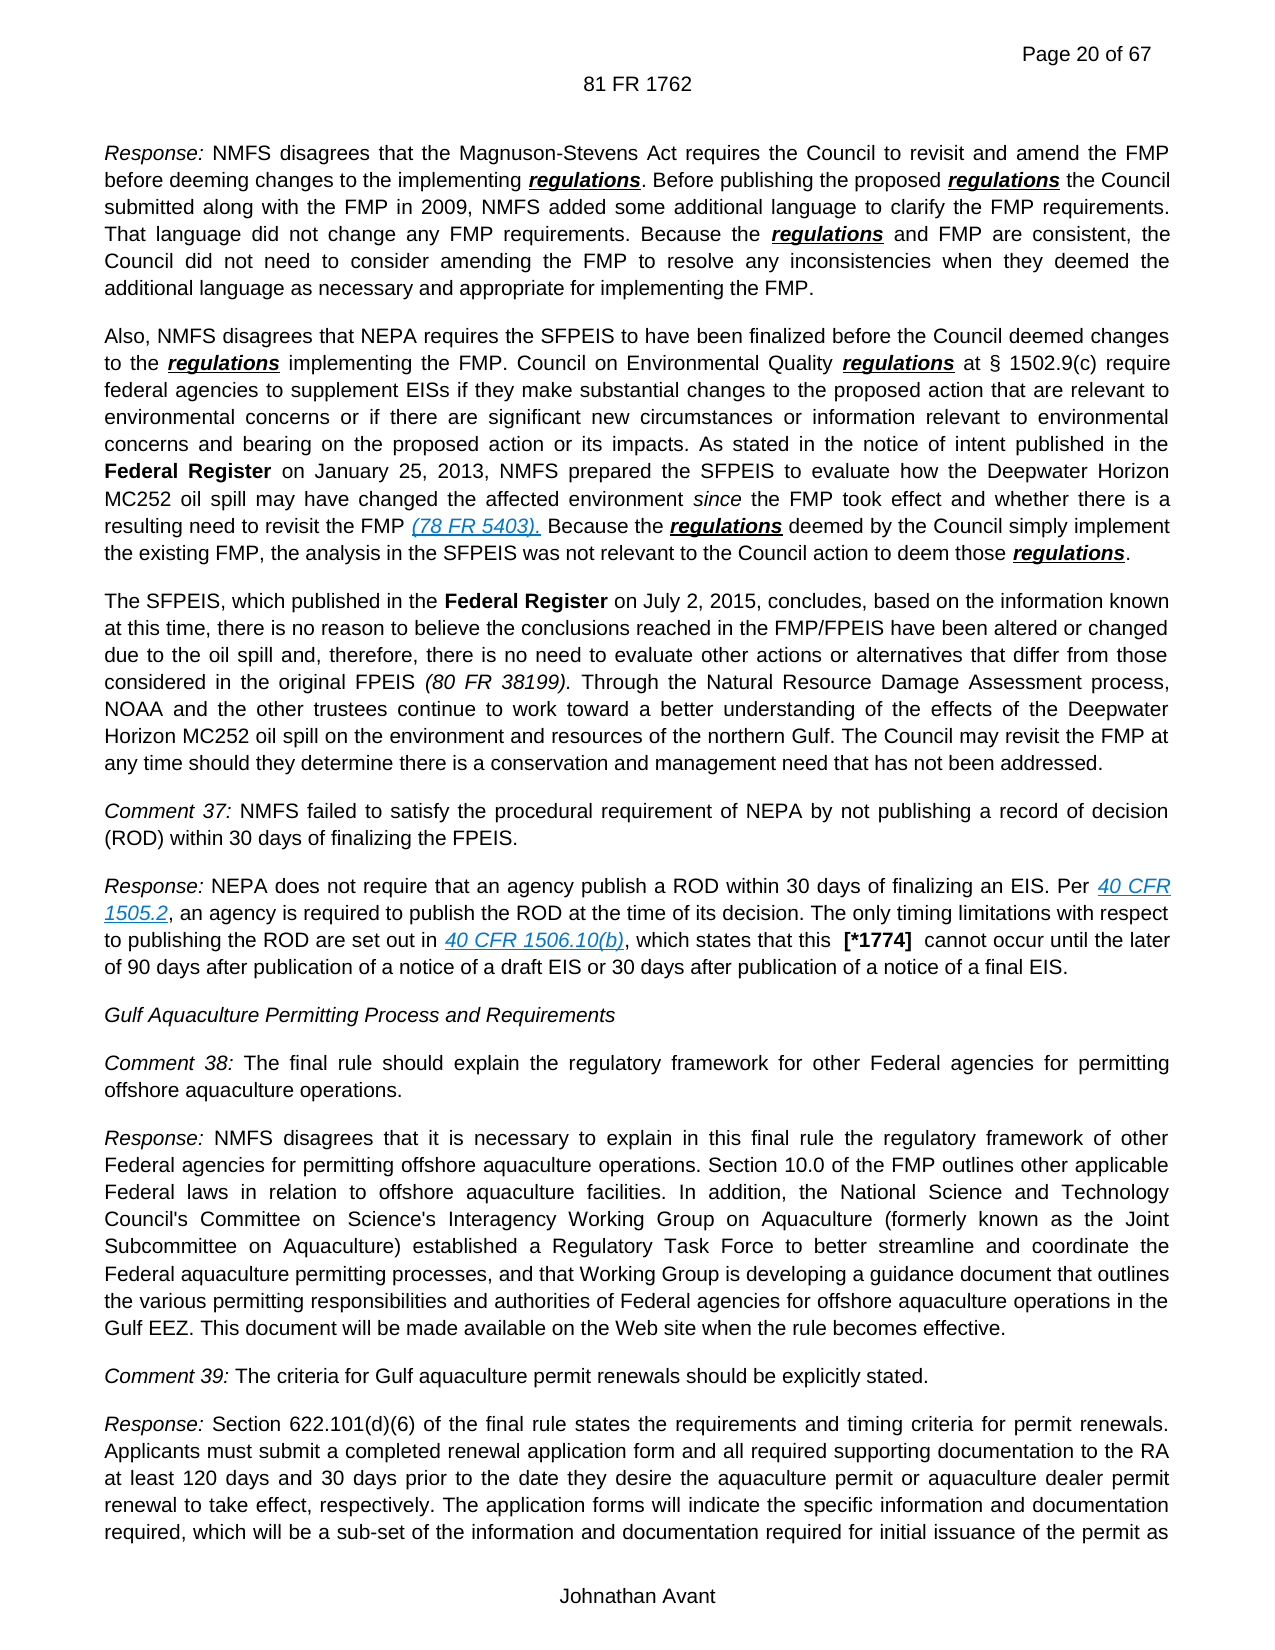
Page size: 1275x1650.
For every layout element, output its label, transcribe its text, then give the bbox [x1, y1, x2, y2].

text Also, NMFS disagrees that NEPA requires the SFPEIS to have been finalized before the Council deemed changes to the regulations implementing the FMP. Council on Environmental Quality regulations at § 1502.9(c) require federal agencies to supplement EISs if they make substantial changes to the proposed action that are relevant to environmental concerns or if there are significant new circumstances or information relevant to environmental concerns and bearing on the proposed action or its impacts. As stated in the notice of intent published in the Federal Register on January 25, 2013, NMFS prepared the SFPEIS to evaluate how the Deepwater Horizon MC252 oil spill may have changed the affected environment since the FMP took effect and whether there is a resulting need to revisit the FMP (78 FR 5403). Because the regulations deemed by the Council simply implement the existing FMP, the analysis in the SFPEIS was not relevant to the Council action to deem those regulations. [104, 321, 1171, 564]
text Comment 38: The final rule should explain the regulatory framework for other Federal agencies for permitting offshore aquaculture operations. [104, 1048, 1171, 1102]
text Comment 37: NMFS failed to satisfy the procedural requirement of NEPA by not publishing a record of decision (ROD) within 30 days of finalizing the FPEIS. [104, 796, 1171, 850]
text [104, 1408, 1171, 1544]
text Response: NEPA does not require that an agency publish a ROD within 30 days of finalizing an EIS. Per 40 CFR 1505.2, an agency is required to publish the ROD at the time of its decision. The only timing limitations with respect to publishing the ROD are set out in 40 CFR 1506.10(b), which states that this [*1774] cannot occur until the later of 90 days after publication of a notice of a draft EIS or 30 days after publication of a notice of a final EIS. [104, 871, 1171, 979]
text Gulf Aquaculture Permitting Process and Requirements [104, 1000, 1171, 1027]
text Comment 39: The criteria for Gulf aquaculture permit renewals should be explicitly stated. [104, 1360, 1171, 1387]
text The SFPEIS, which published in the Federal Register on July 2, 2015, concludes, based on the information known at this time, there is no reason to believe the conclusions reached in the FMP/FPEIS have been altered or changed due to the oil spill and, therefore, there is no need to evaluate other actions or alternatives that differ from those considered in the original FPEIS (80 FR 38199). Through the Natural Resource Damage Assessment process, NOAA and the other trustees continue to work toward a better understanding of the effects of the Deepwater Horizon MC252 oil spill on the environment and resources of the northern Gulf. The Council may revisit the FMP at any time should they determine there is a conservation and management need that has not been addressed. [104, 585, 1171, 775]
text Response: NMFS disagrees that the Magnuson-Stevens Act requires the Council to revisit and amend the FMP before deeming changes to the implementing regulations. Before publishing the proposed regulations the Council submitted along with the FMP in 2009, NMFS added some additional language to clarify the FMP requirements. That language did not change any FMP requirements. Because the regulations and FMP are consistent, the Council did not need to consider amending the FMP to resolve any inconsistencies when they deemed the additional language as necessary and appropriate for implementing the FMP. [104, 137, 1171, 300]
text Response: NMFS disagrees that it is necessary to explain in this final rule the regulatory framework of other Federal agencies for permitting offshore aquaculture operations. Section 10.0 of the FMP outlines other applicable Federal laws in relation to offshore aquaculture facilities. In addition, the National Science and Technology Council's Committee on Science's Interagency Working Group on Aquaculture (formerly known as the Joint Subcommittee on Aquaculture) established a Regulatory Task Force to better streamline and coordinate the Federal aquaculture permitting processes, and that Working Group is developing a guidance document that outlines the various permitting responsibilities and authorities of Federal agencies for offshore aquaculture operations in the Gulf EEZ. This document will be made available on the Web site when the rule becomes effective. [104, 1123, 1171, 1339]
